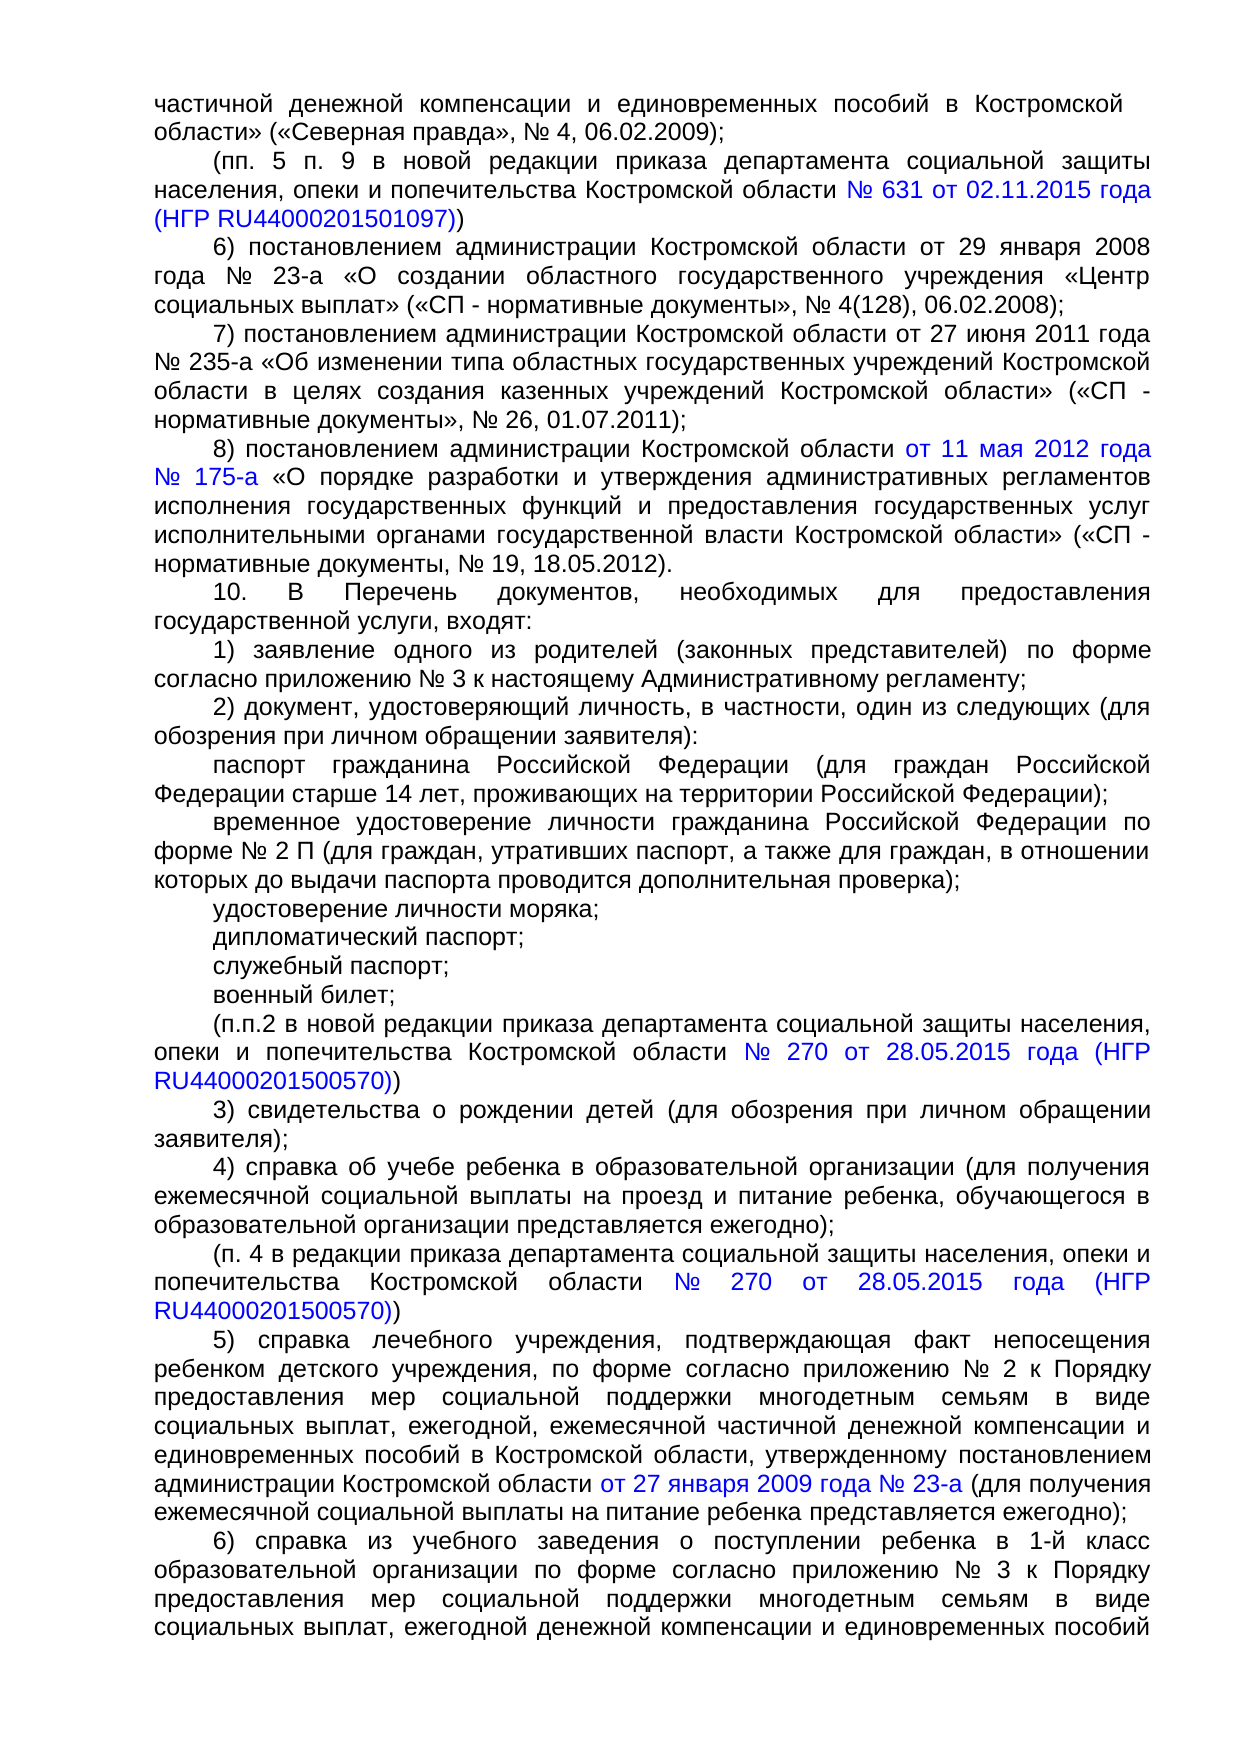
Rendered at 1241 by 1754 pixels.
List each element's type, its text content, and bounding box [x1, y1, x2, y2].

text 6) постановлением администрации Костромской области от 29 января 2008 года № 23-а «О создании областного государственного учреждения «Центр социальных выплат» («СП - нормативные документы», № 4(128), 06.02.2008); [153, 232, 1152, 319]
text паспорт гражданина Российской Федерации (для граждан Российской Федерации старше 14 лет, проживающих на территории Российской Федерации); [153, 750, 1152, 807]
text 3) свидетельства о рождении детей (для обозрения при личном обращении заявителя); [153, 1095, 1152, 1152]
text военный билет; [153, 980, 1152, 1009]
text (пп. 5 п. 9 в новой редакции приказа департамента социальной защиты населения, опеки и попечительства Костромской области № 631 от 02.11.2015 года (НГР RU44000201501097)) [153, 146, 1152, 232]
text 5) справка лечебного учреждения, подтверждающая факт непосещения ребенком детского учреждения, по форме согласно приложению № 2 к Порядку предоставления мер социальной поддержки многодетным семьям в виде социальных выплат, ежегодной, ежемесячной частичной денежной компенсации и единовременных пособий в Костромской области, утвержденному постановлением администрации Костромской области от 27 января 2009 года № 23-а (для получения ежемесячной социальной выплаты на питание ребенка представляется ежегодно); [153, 1325, 1152, 1526]
text (п. 4 в редакции приказа департамента социальной защиты населения, опеки и попечительства Костромской области № 270 от 28.05.2015 года (НГР RU44000201500570)) [153, 1239, 1152, 1325]
text дипломатический паспорт; [153, 922, 1152, 951]
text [153, 89, 1124, 146]
text служебный паспорт; [153, 951, 1152, 980]
text временное удостоверение личности гражданина Российской Федерации по форме № 2 П (для граждан, утративших паспорт, а также для граждан, в отношении которых до выдачи паспорта проводится дополнительная проверка); [153, 807, 1152, 894]
text 8) постановлением администрации Костромской области от 11 мая 2012 года № 175-а «О порядке разработки и утверждения административных регламентов исполнения государственных функций и предоставления государственных услуг исполнительными органами государственной власти Костромской области» («СП - нормативные документы, № 19, 18.05.2012). [153, 434, 1152, 577]
text 10. В Перечень документов, необходимых для предоставления государственной услуги, входят: [153, 577, 1152, 635]
text (п.п.2 в новой редакции приказа департамента социальной защиты населения, опеки и попечительства Костромской области № 270 от 28.05.2015 года (НГР RU44000201500570)) [153, 1009, 1152, 1095]
text 7) постановлением администрации Костромской области от 27 июня 2011 года № 235-а «Об изменении типа областных государственных учреждений Костромской области в целях создания казенных учреждений Костромской области» («СП - нормативные документы», № 26, 01.07.2011); [153, 319, 1152, 434]
text 4) справка об учебе ребенка в образовательной организации (для получения ежемесячной социальной выплаты на проезд и питание ребенка, обучающегося в образовательной организации представляется ежегодно); [153, 1152, 1152, 1239]
text 1) заявление одного из родителей (законных представителей) по форме согласно приложению № 3 к настоящему Административному регламенту; [153, 635, 1152, 692]
text удостоверение личности моряка; [153, 894, 1152, 922]
text 2) документ, удостоверяющий личность, в частности, один из следующих (для обозрения при личном обращении заявителя): [153, 692, 1152, 750]
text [153, 1526, 1152, 1641]
